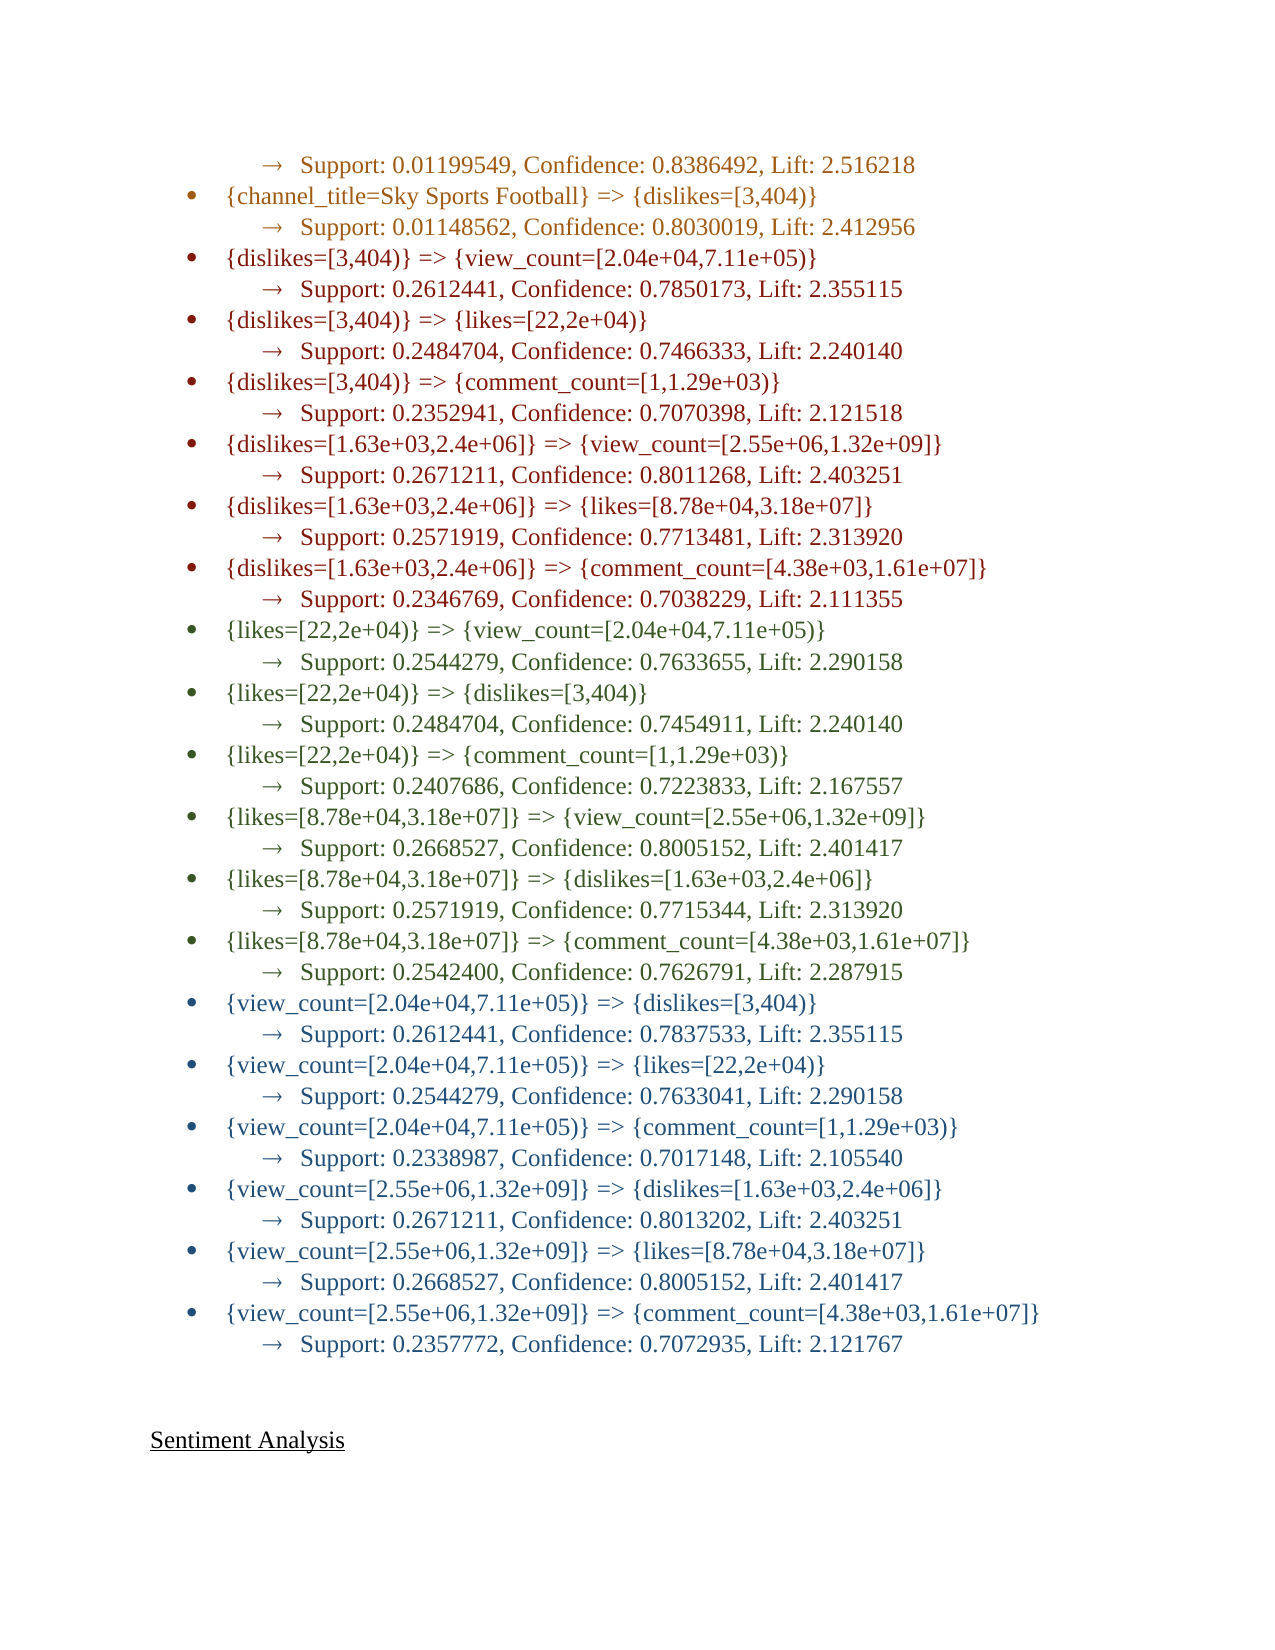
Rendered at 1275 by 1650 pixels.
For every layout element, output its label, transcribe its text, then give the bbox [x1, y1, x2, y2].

list {dislikes=[1.63e+03,2.4e+06]} => {comment_count=[4.38e+03,1.61e+07]} [187, 553, 1125, 582]
list {likes=[22,2e+04)} => {comment_count=[1,1.29e+03)} [187, 740, 1125, 768]
list {view_count=[2.04e+04,7.11e+05)} => {dislikes=[3,404)} [187, 988, 1125, 1017]
list {likes=[8.78e+04,3.18e+07]} => {dislikes=[1.63e+03,2.4e+06]} [187, 864, 1125, 893]
list {dislikes=[1.63e+03,2.4e+06]} => {view_count=[2.55e+06,1.32e+09]} [187, 429, 1125, 458]
list {dislikes=[3,404)} => {likes=[22,2e+04)} [187, 305, 1125, 334]
list Support: 0.2612441, Confidence: 0.7837533, Lift: 2.355115 [262, 1019, 1125, 1048]
list {likes=[22,2e+04)} => {dislikes=[3,404)} [187, 678, 1125, 706]
text Sentiment Analysis [150, 1425, 1125, 1454]
list {dislikes=[3,404)} => {comment_count=[1,1.29e+03)} [187, 367, 1125, 396]
list Support: 0.2346769, Confidence: 0.7038229, Lift: 2.111355 [262, 584, 1125, 613]
list Support: 0.2671211, Confidence: 0.8013202, Lift: 2.403251 [262, 1205, 1125, 1234]
list {channel_title=Sky Sports Football} => {dislikes=[3,404)} [187, 181, 1125, 210]
list {view_count=[2.55e+06,1.32e+09]} => {likes=[8.78e+04,3.18e+07]} [187, 1236, 1125, 1265]
list Support: 0.2542400, Confidence: 0.7626791, Lift: 2.287915 [262, 957, 1125, 986]
list {view_count=[2.04e+04,7.11e+05)} => {likes=[22,2e+04)} [187, 1050, 1125, 1079]
list {view_count=[2.55e+06,1.32e+09]} => {comment_count=[4.38e+03,1.61e+07]} [187, 1298, 1125, 1327]
list Support: 0.2571919, Confidence: 0.7713481, Lift: 2.313920 [262, 522, 1125, 551]
list {dislikes=[1.63e+03,2.4e+06]} => {likes=[8.78e+04,3.18e+07]} [187, 491, 1125, 520]
list Support: 0.2357772, Confidence: 0.7072935, Lift: 2.121767 [262, 1329, 1125, 1358]
list Support: 0.2571919, Confidence: 0.7715344, Lift: 2.313920 [262, 895, 1125, 924]
list Support: 0.2544279, Confidence: 0.7633655, Lift: 2.290158 [262, 647, 1125, 675]
list {view_count=[2.55e+06,1.32e+09]} => {dislikes=[1.63e+03,2.4e+06]} [187, 1174, 1125, 1203]
list Support: 0.2544279, Confidence: 0.7633041, Lift: 2.290158 [262, 1081, 1125, 1110]
list Support: 0.01148562, Confidence: 0.8030019, Lift: 2.412956 [262, 212, 1125, 241]
list Support: 0.2612441, Confidence: 0.7850173, Lift: 2.355115 [262, 274, 1125, 303]
list Support: 0.2671211, Confidence: 0.8011268, Lift: 2.403251 [262, 460, 1125, 489]
list {likes=[22,2e+04)} => {view_count=[2.04e+04,7.11e+05)} [187, 616, 1125, 644]
list Support: 0.2668527, Confidence: 0.8005152, Lift: 2.401417 [262, 1267, 1125, 1296]
list Support: 0.2407686, Confidence: 0.7223833, Lift: 2.167557 [262, 771, 1125, 799]
list Support: 0.2338987, Confidence: 0.7017148, Lift: 2.105540 [262, 1143, 1125, 1172]
list {likes=[8.78e+04,3.18e+07]} => {comment_count=[4.38e+03,1.61e+07]} [187, 926, 1125, 955]
list {likes=[8.78e+04,3.18e+07]} => {view_count=[2.55e+06,1.32e+09]} [187, 802, 1125, 831]
list Support: 0.2484704, Confidence: 0.7466333, Lift: 2.240140 [262, 336, 1125, 365]
list Support: 0.2484704, Confidence: 0.7454911, Lift: 2.240140 [262, 709, 1125, 737]
list {dislikes=[3,404)} => {view_count=[2.04e+04,7.11e+05)} [187, 243, 1125, 272]
list Support: 0.2352941, Confidence: 0.7070398, Lift: 2.121518 [262, 398, 1125, 427]
list Support: 0.01199549, Confidence: 0.8386492, Lift: 2.516218 [262, 150, 1125, 179]
list {view_count=[2.04e+04,7.11e+05)} => {comment_count=[1,1.29e+03)} [187, 1112, 1125, 1141]
list Support: 0.2668527, Confidence: 0.8005152, Lift: 2.401417 [262, 833, 1125, 862]
